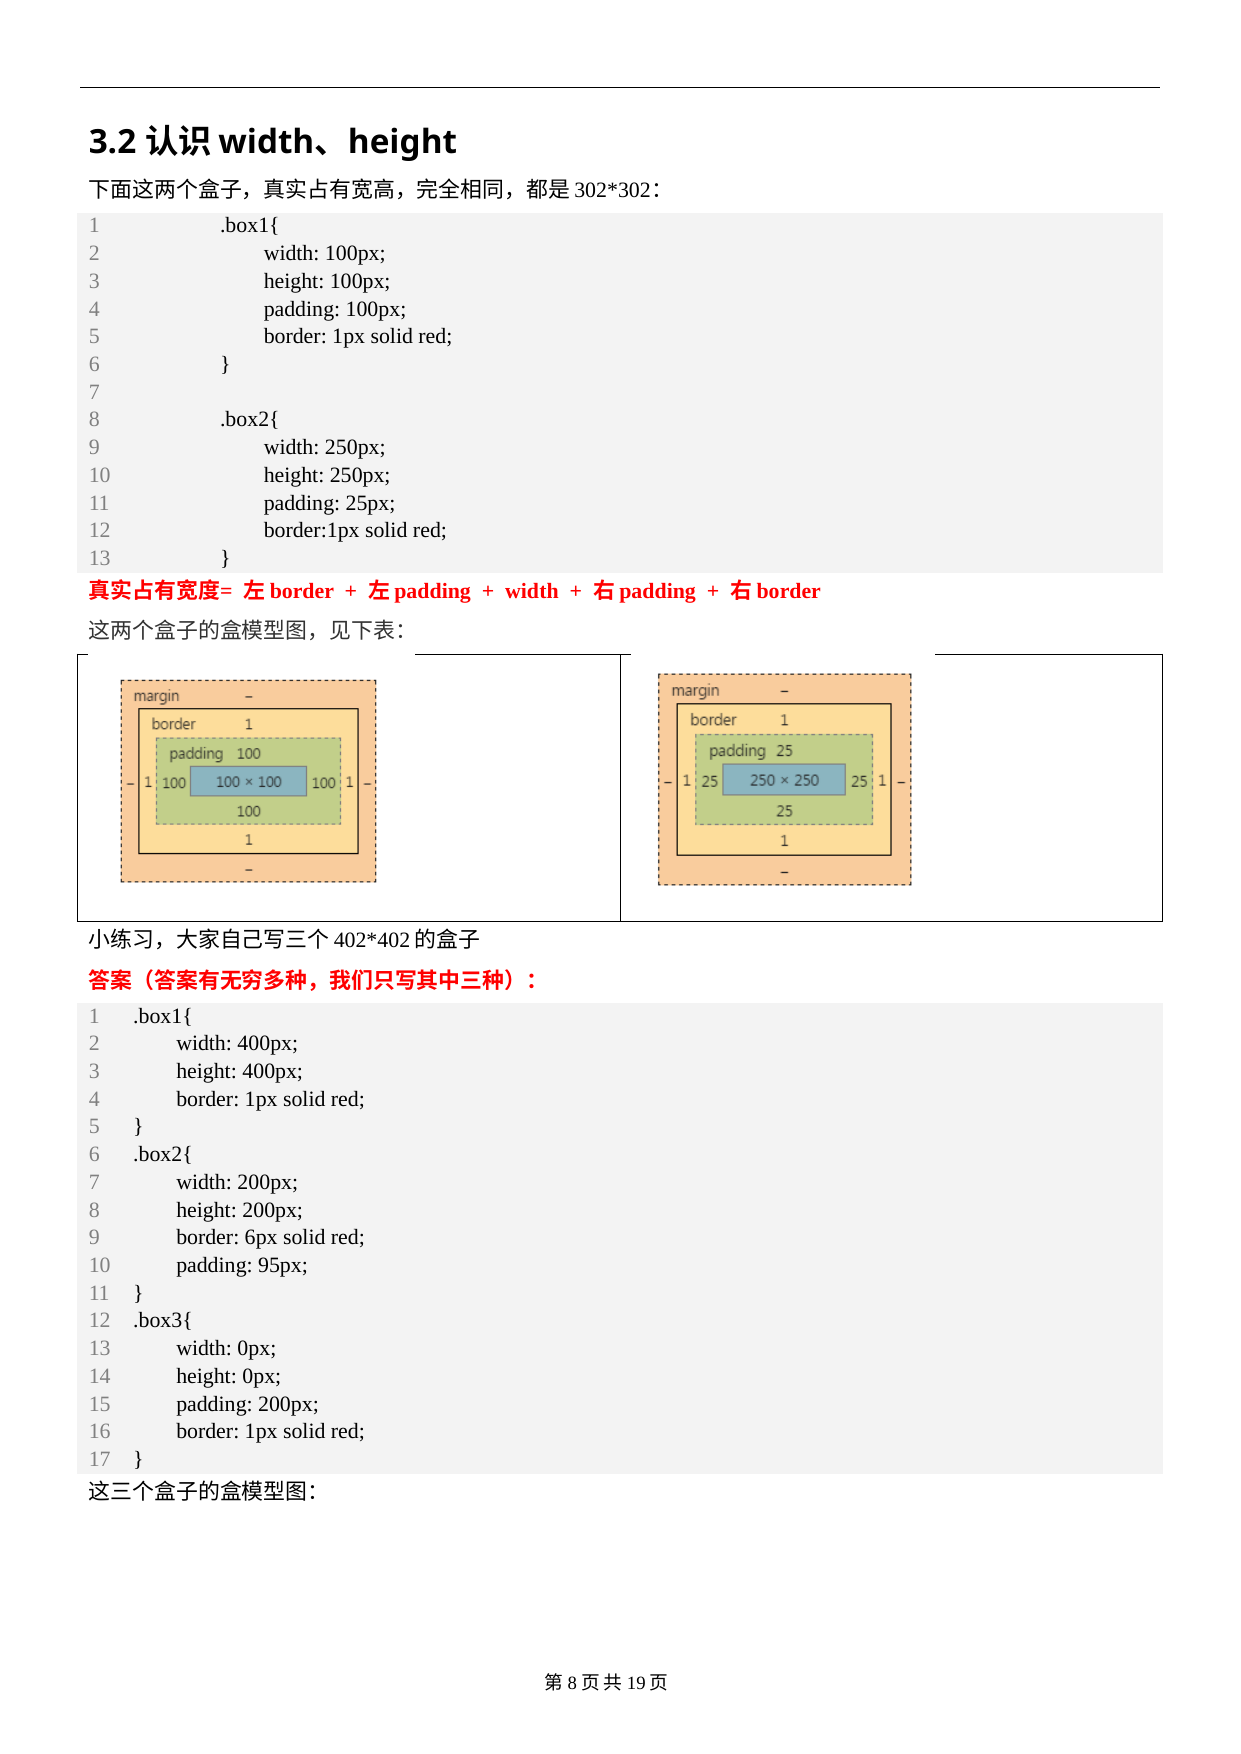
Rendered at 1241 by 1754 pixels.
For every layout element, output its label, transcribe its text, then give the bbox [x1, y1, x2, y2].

text 这两个盒子的盒模型图，见下表： [88, 613, 1152, 646]
text 真实占有宽度= 左border + 左padding + width + 右padding + 右border [88, 573, 1152, 605]
table_header .box1{ width: 100px; height: 100px; padding: 100px; border: 1px solid red; } .box2{ width: 250px; height: 250px; padding: 25px; border:1px solid red; } [77, 213, 1163, 573]
table_header .box1{ width: 400px; height: 400px; border: 1px solid red; } .box2{ width: 200px; height: 200px; border: 6px solid red; padding: 95px; } .box3{ width: 0px; height: 0px; padding: 200px; border: 1px solid red; } [77, 1003, 1163, 1474]
text 小练习，大家自己写三个402*402的盒子 [88, 922, 1152, 954]
subtitle 3.2 认识width、height [88, 107, 1152, 172]
text 答案（答案有无穷多种，我们只写其中三种）： [88, 962, 1152, 995]
picture [88, 654, 415, 899]
table_header [621, 655, 1162, 921]
text 这三个盒子的盒模型图： [88, 1474, 1152, 1506]
text 下面这两个盒子，真实占有宽高，完全相同，都是302*302： [88, 172, 1152, 204]
picture [631, 654, 935, 904]
table_header [78, 655, 620, 921]
